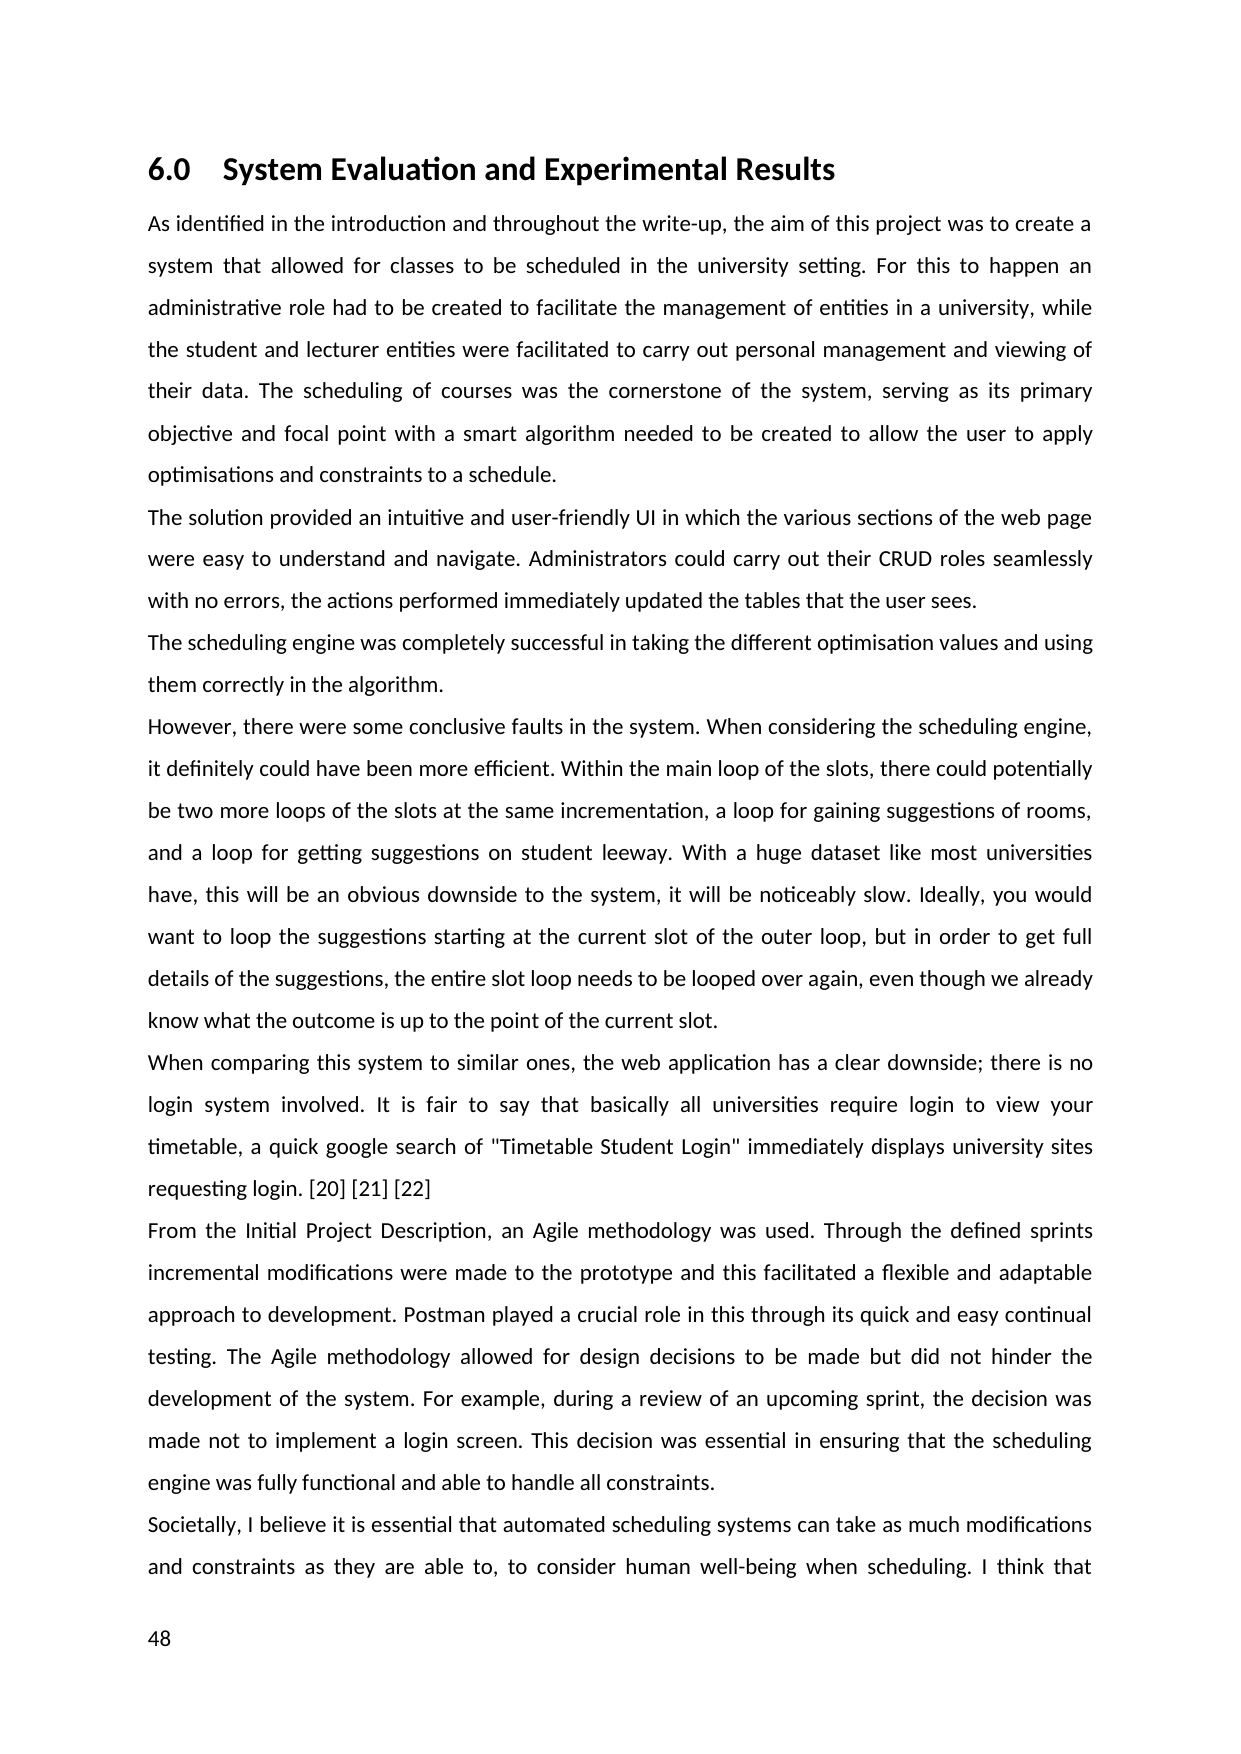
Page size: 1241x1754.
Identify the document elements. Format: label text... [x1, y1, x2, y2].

subtitle System Evaluation and Experimental Results [148, 148, 1095, 188]
text From the Initial Project Description, an Agile methodology was used. Through the defined sprints incremental modifications were made to the prototype and this facilitated a flexible and adaptable approach to development. Postman played a crucial role in this through its quick and easy continual testing. The Agile methodology allowed for design decisions to be made but did not hinder the development of the system. For example, during a review of an upcoming sprint, the decision was made not to implement a login screen. This decision was essential in ensuring that the scheduling engine was fully functional and able to handle all constraints. [148, 1216, 1094, 1496]
text When comparing this system to similar ones, the web application has a clear downside; there is no login system involved. It is fair to say that basically all universities require login to view your timetable, a quick google search of "Timetable Student Login" immediately displays university sites requesting login. [148, 1048, 1094, 1202]
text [148, 1510, 1094, 1580]
text The solution provided an intuitive and user-friendly UI in which the various sections of the web page were easy to understand and navigate. Administrators could carry out their CRUD roles seamlessly with no errors, the actions performed immediately updated the tables that the user sees. [148, 503, 1094, 614]
text As identified in the introduction and throughout the write-up, the aim of this project was to create a system that allowed for classes to be scheduled in the university setting. For this to happen an administrative role had to be created to facilitate the management of entities in a university, while the student and lecturer entities were facilitated to carry out personal management and viewing of their data. The scheduling of courses was the cornerstone of the system, serving as its primary objective and focal point with a smart algorithm needed to be created to allow the user to apply optimisations and constraints to a schedule. [148, 209, 1094, 489]
text However, there were some conclusive faults in the system. When considering the scheduling engine, it definitely could have been more efficient. Within the main loop of the slots, there could potentially be two more loops of the slots at the same incrementation, a loop for gaining suggestions of rooms, and a loop for getting suggestions on student leeway. With a huge dataset like most universities have, this will be an obvious downside to the system, it will be noticeably slow. Ideally, you would want to loop the suggestions starting at the current slot of the outer loop, but in order to get full details of the suggestions, the entire slot loop needs to be looped over again, even though we already know what the outcome is up to the point of the current slot. [148, 712, 1094, 1034]
text The scheduling engine was completely successful in taking the different optimisation values and using them correctly in the algorithm. [148, 628, 1094, 698]
